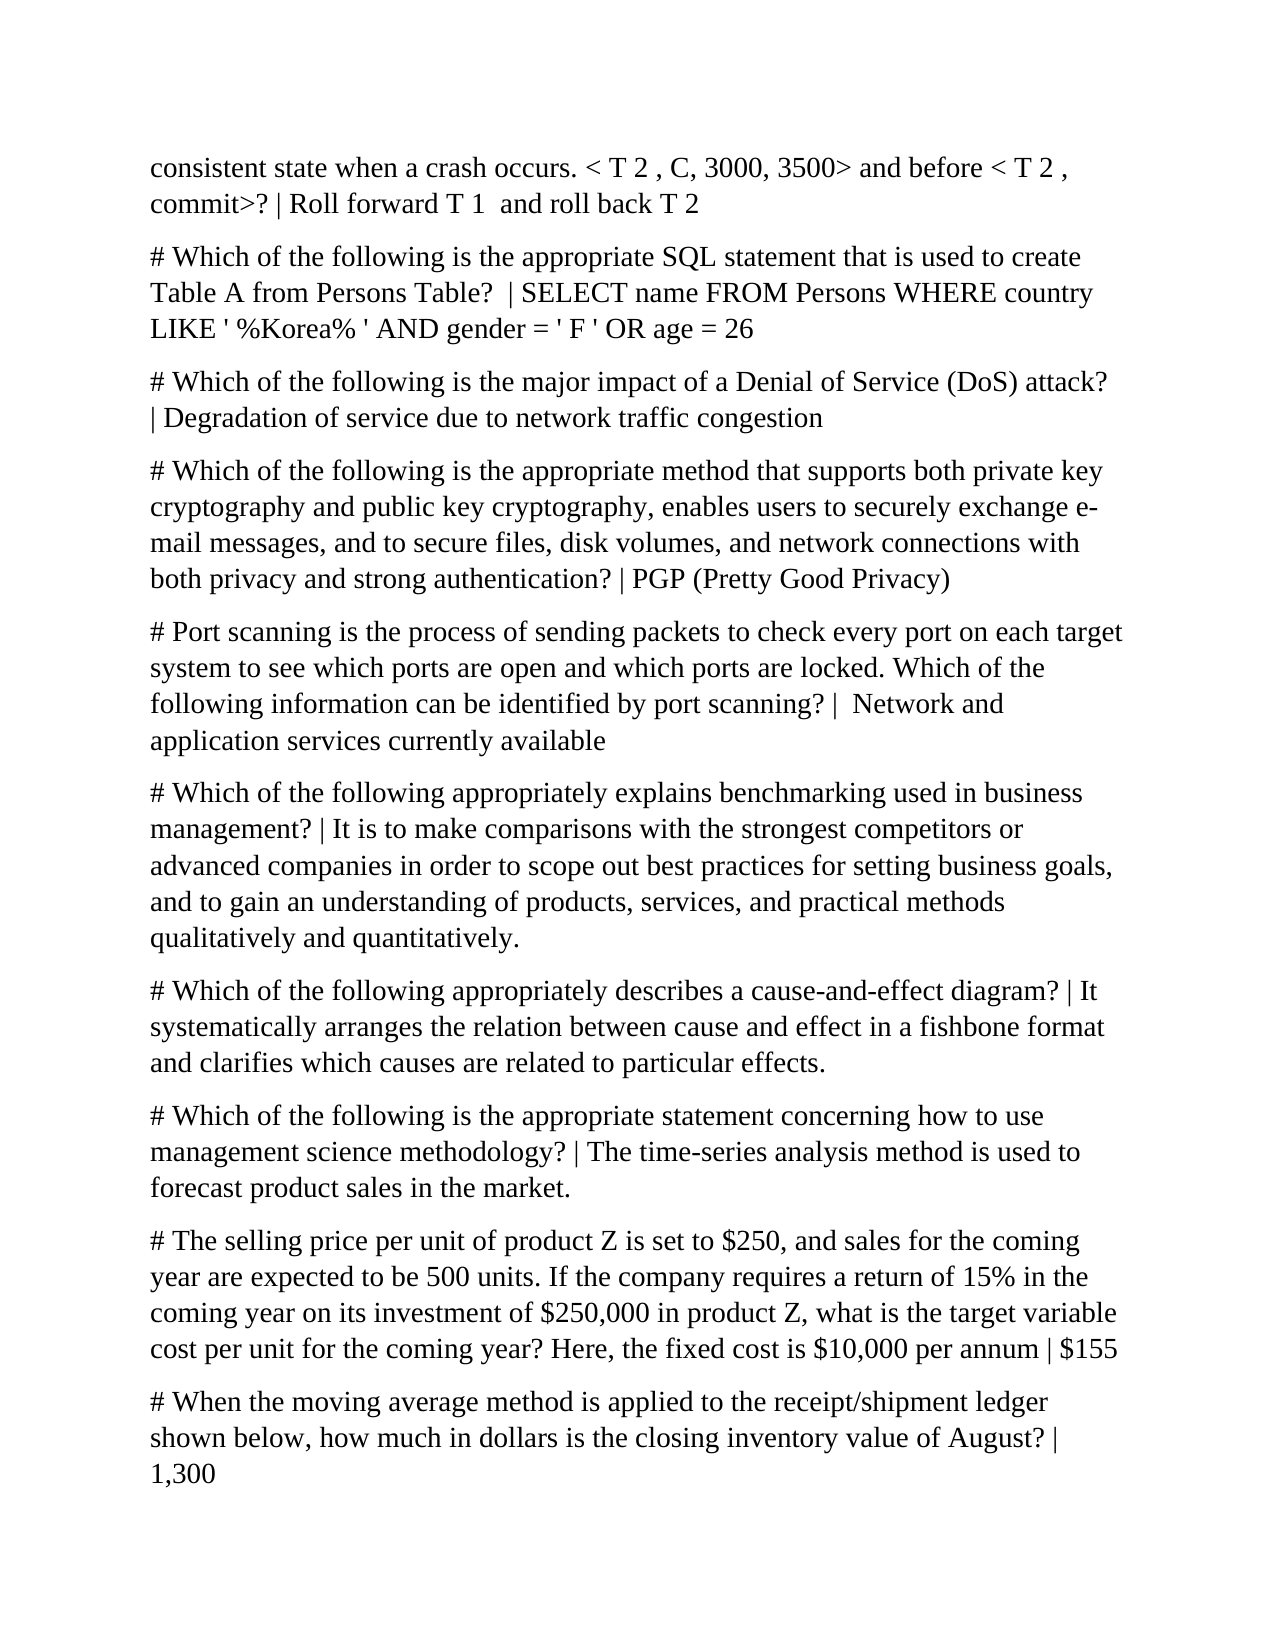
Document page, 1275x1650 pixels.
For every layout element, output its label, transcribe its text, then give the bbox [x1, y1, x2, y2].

text # Which of the following is the appropriate statement concerning how to use management science methodology? | The time-series analysis method is used to forecast product sales in the market. [150, 1098, 1125, 1204]
text # Which of the following is the appropriate method that supports both private key cryptography and public key cryptography, enables users to securely exchange e-mail messages, and to secure files, disk volumes, and network connections with both privacy and strong authentication? | PGP (Pretty Good Privacy) [150, 453, 1125, 595]
text # Which of the following is the appropriate SQL statement that is used to create Table A from Persons Table? | SELECT name FROM Persons WHERE country LIKE ' %Korea% ' AND gender = ' F ' OR age = 26 [150, 239, 1125, 345]
text # When the moving average method is applied to the receipt/shipment ledger shown below, how much in dollars is the closing inventory value of August? | 1,300 [150, 1384, 1125, 1490]
text # The selling price per unit of product Z is set to $250, and sales for the coming year are expected to be 500 units. If the company requires a return of 15% in the coming year on its investment of $250,000 in product Z, what is the target variable cost per unit for the coming year? Here, the fixed cost is $10,000 per annum | $155 [150, 1223, 1125, 1365]
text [150, 150, 1125, 220]
text # Which of the following appropriately describes a cause-and-effect diagram? | It systematically arranges the relation between cause and effect in a fishbone format and clarifies which causes are related to particular effects. [150, 973, 1125, 1079]
text # Port scanning is the process of sending packets to check every port on each target system to see which ports are open and which ports are locked. Which of the following information can be identified by port scanning? | Network and application services currently available [150, 614, 1125, 756]
text # Which of the following appropriately explains benchmarking used in business management? | It is to make comparisons with the strongest competitors or advanced companies in order to scope out best practices for setting business goals, and to gain an understanding of products, services, and practical methods qualitatively and quantitatively. [150, 776, 1125, 954]
text # Which of the following is the major impact of a Denial of Service (DoS) attack? | Degradation of service due to network traffic congestion [150, 364, 1125, 434]
